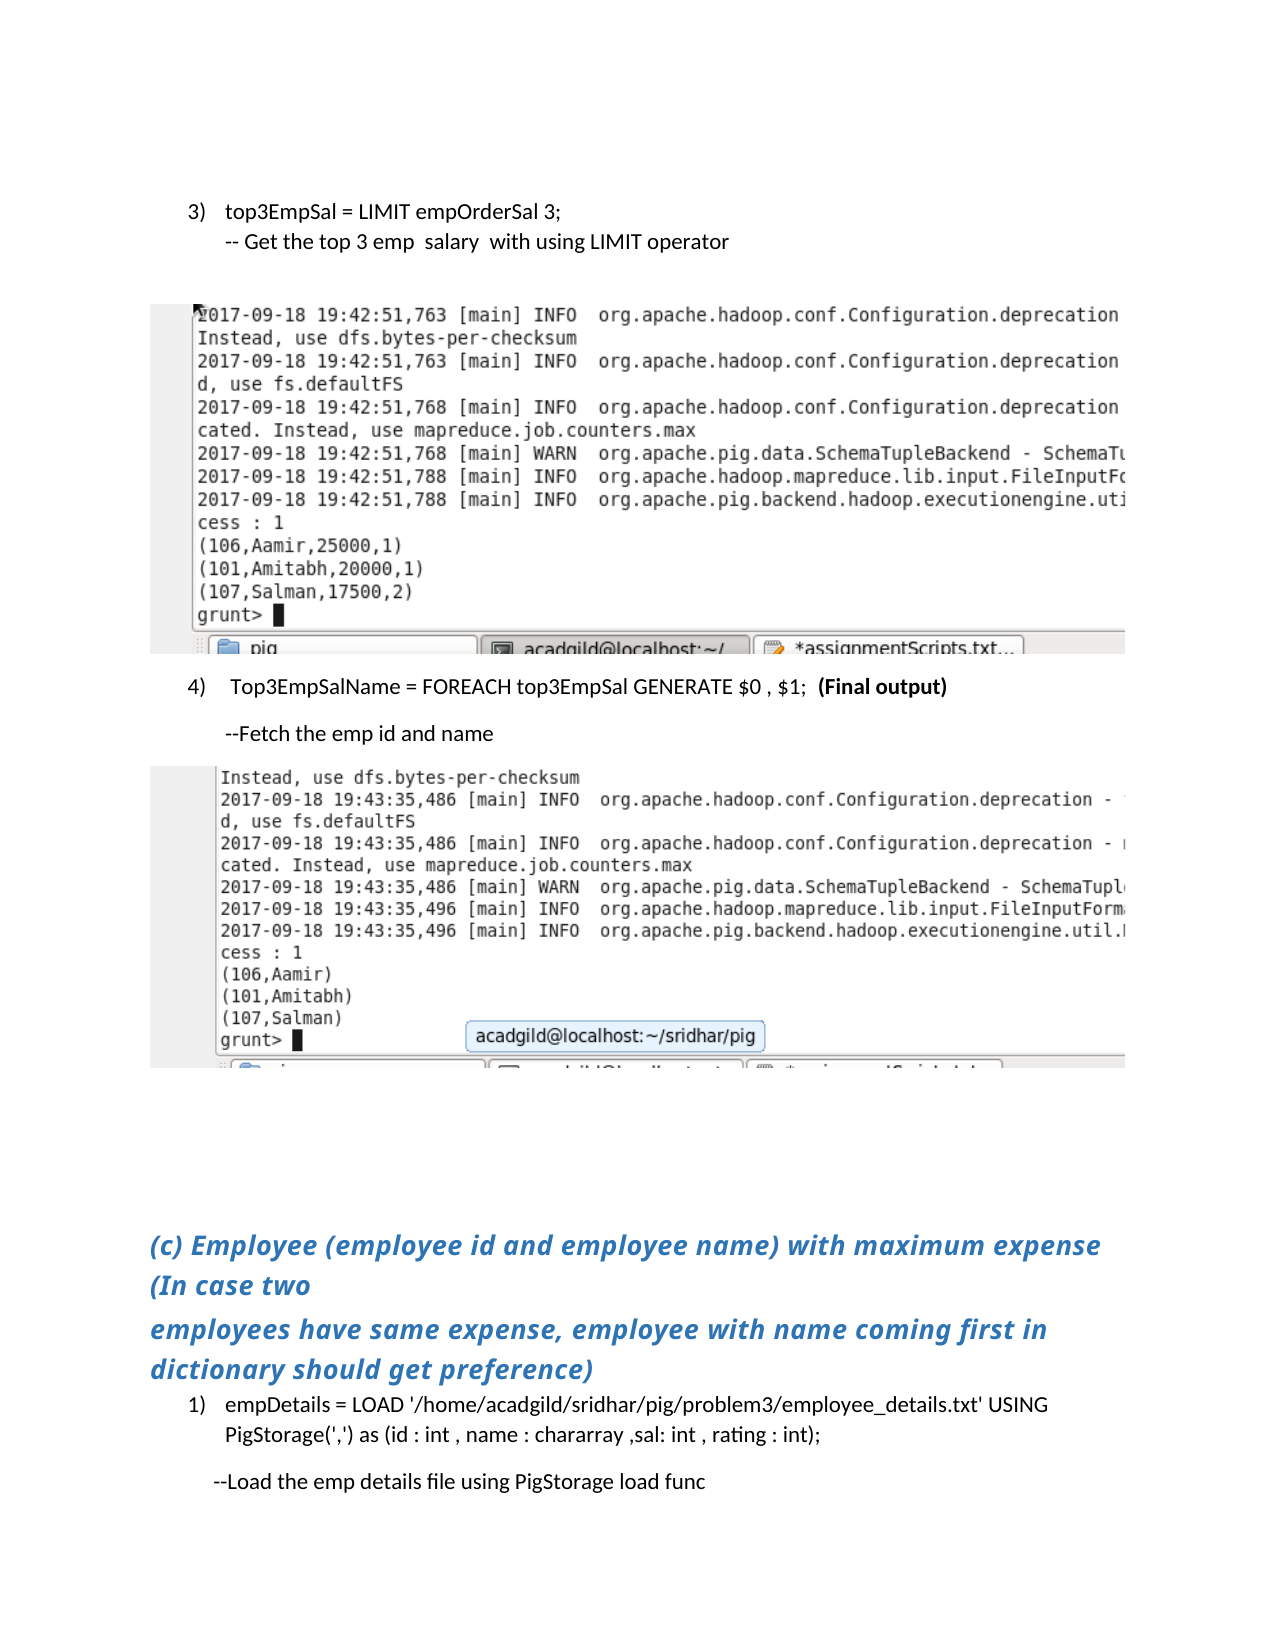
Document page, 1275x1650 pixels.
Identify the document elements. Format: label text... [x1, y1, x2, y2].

list empDetails = LOAD '/home/acadgild/sridhar/pig/problem3/employee_details.txt' USING PigStorage(',') as (id : int , name : chararray ,sal: int , rating : int); [187, 1390, 1125, 1448]
subtitle (c) Employee (employee id and employee name) with maximum expense (In case two [150, 1227, 1125, 1303]
list Top3EmpSalName = FOREACH top3EmpSal GENERATE $0 , $1; (Final output) [187, 672, 1125, 700]
list top3EmpSal = LIMIT empOrderSal 3; [187, 197, 1125, 225]
text --Fetch the emp id and name [225, 719, 1125, 747]
picture [150, 766, 1125, 1068]
list -- Get the top 3 emp salary with using LIMIT operator [225, 227, 1125, 255]
subtitle employees have same expense, employee with name coming first in dictionary should get preference) [150, 1310, 1125, 1387]
picture [150, 304, 1125, 654]
text --Load the emp details file using PigStorage load func [187, 1467, 1125, 1495]
